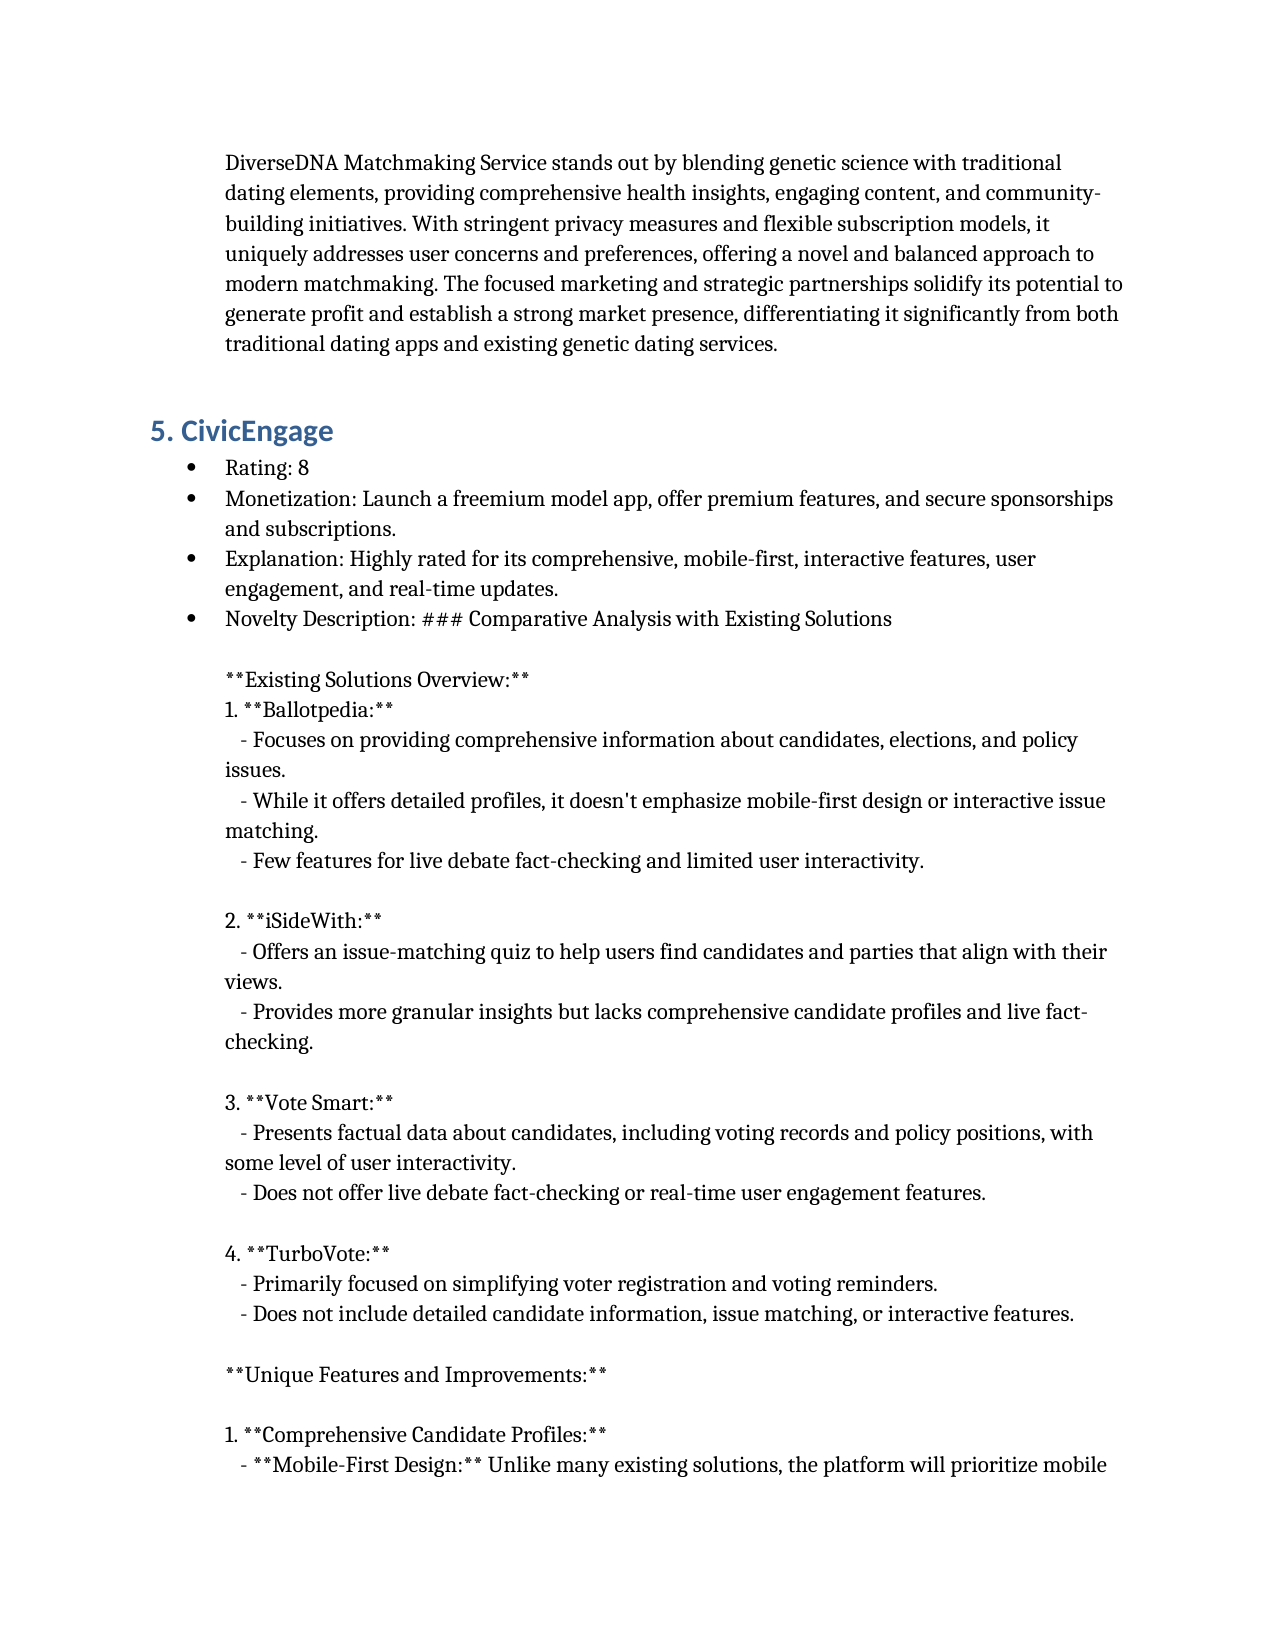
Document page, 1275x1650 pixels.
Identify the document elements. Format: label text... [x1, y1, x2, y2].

list Monetization: Launch a freemium model app, offer premium features, and secure sponsorships and subscriptions. [187, 485, 1125, 542]
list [187, 606, 1125, 1478]
subtitle 5. CivicEngage [150, 411, 1125, 449]
list Rating: 8 [187, 455, 1125, 482]
list Explanation: Highly rated for its comprehensive, mobile-first, interactive features, user engagement, and real-time updates. [187, 546, 1125, 602]
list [187, 150, 1125, 358]
